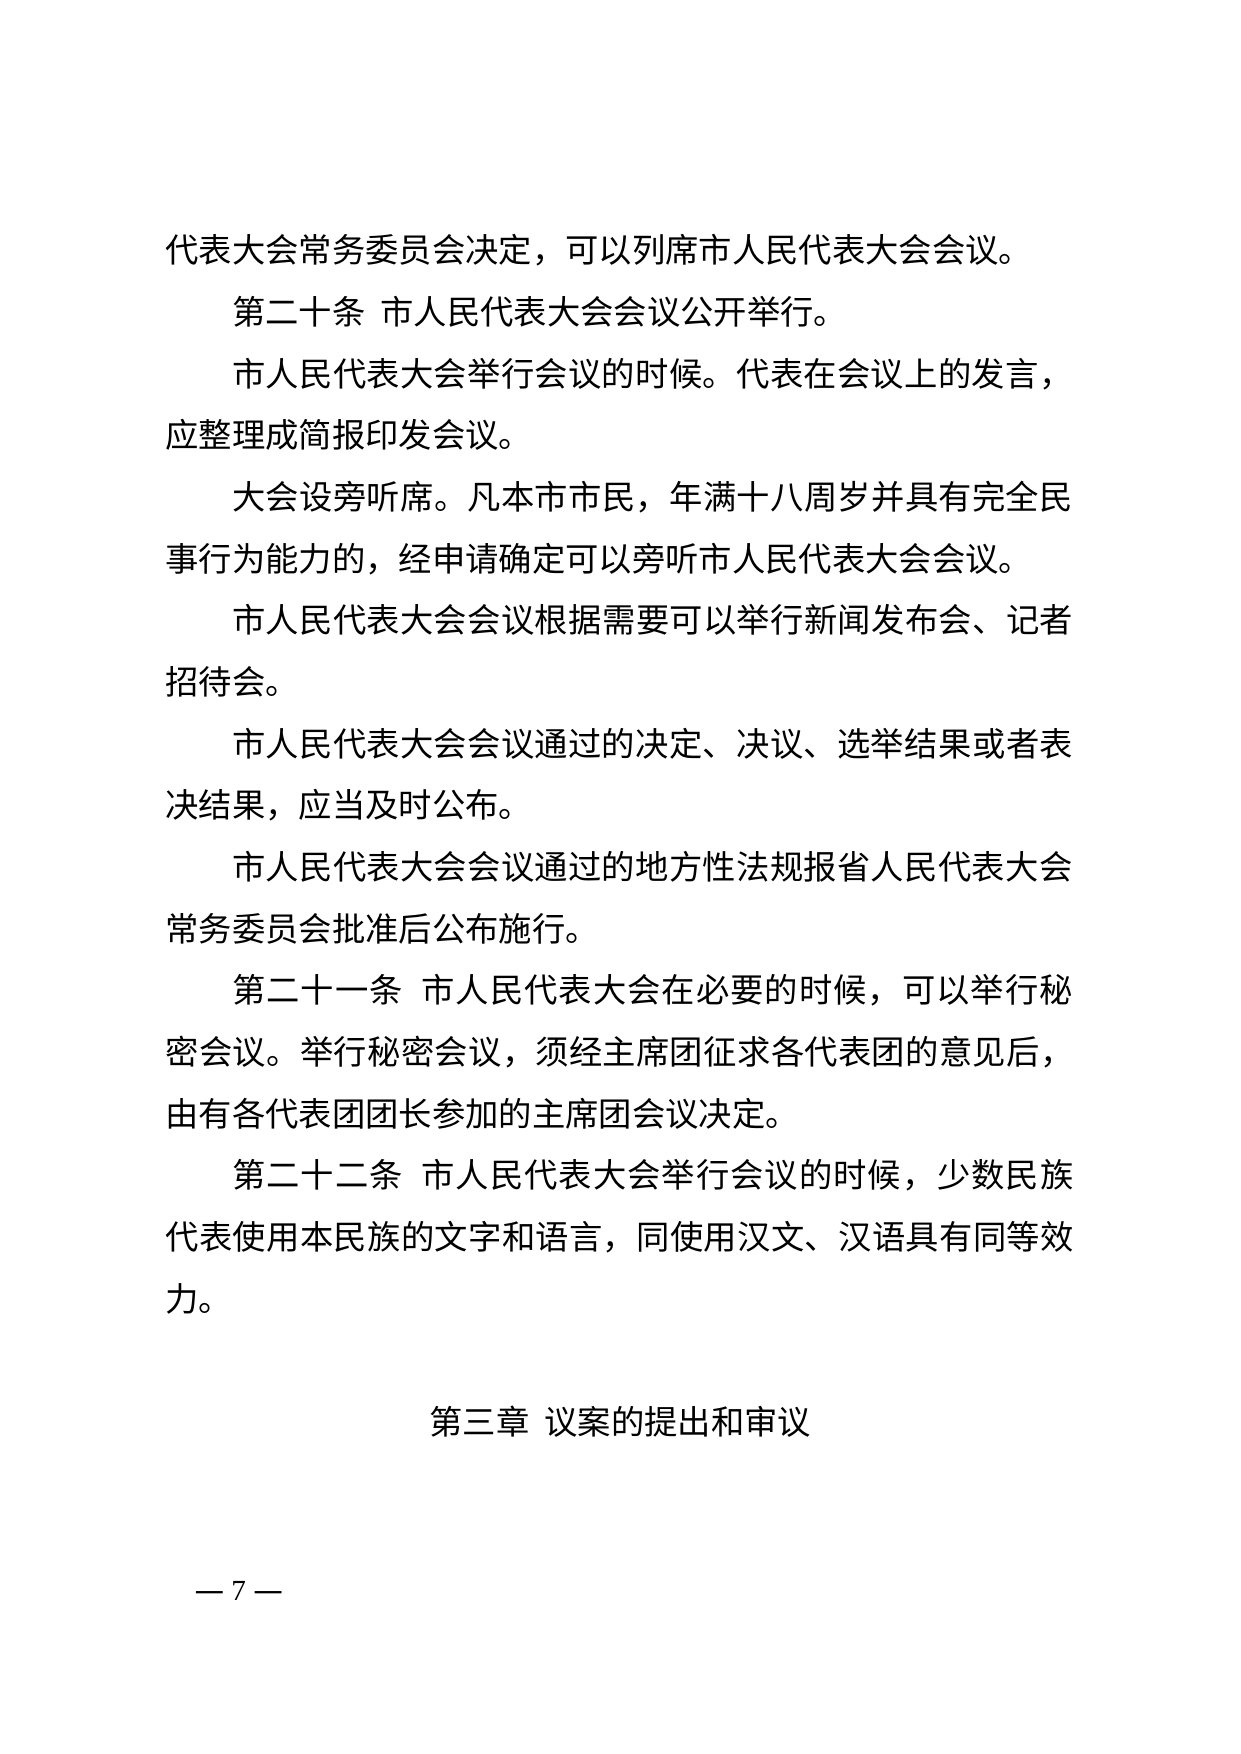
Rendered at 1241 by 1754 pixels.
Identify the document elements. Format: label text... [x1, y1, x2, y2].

text 第二十二条 市人民代表大会举行会议的时候，少数民族代表使用本民族的文字和语言，同使用汉文、汉语具有同等效力。 [165, 1139, 1075, 1324]
text 市人民代表大会会议根据需要可以举行新闻发布会、记者招待会。 [165, 584, 1075, 707]
text 第二十条 市人民代表大会会议公开举行。 [165, 275, 1075, 337]
text 第二十一条 市人民代表大会在必要的时候，可以举行秘密会议。举行秘密会议，须经主席团征求各代表团的意见后，由有各代表团团长参加的主席团会议决定。 [165, 954, 1075, 1139]
text 市人民代表大会举行会议的时候。代表在会议上的发言，应整理成简报印发会议。 [165, 337, 1075, 460]
text 市人民代表大会会议通过的决定、决议、选举结果或者表决结果，应当及时公布。 [165, 707, 1075, 830]
text 市人民代表大会会议通过的地方性法规报省人民代表大会常务委员会批准后公布施行。 [165, 830, 1075, 954]
text 第三章 议案的提出和审议 [165, 1385, 1075, 1447]
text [165, 214, 1075, 275]
text 大会设旁听席。凡本市市民，年满十八周岁并具有完全民事行为能力的，经申请确定可以旁听市人民代表大会会议。 [165, 460, 1075, 584]
